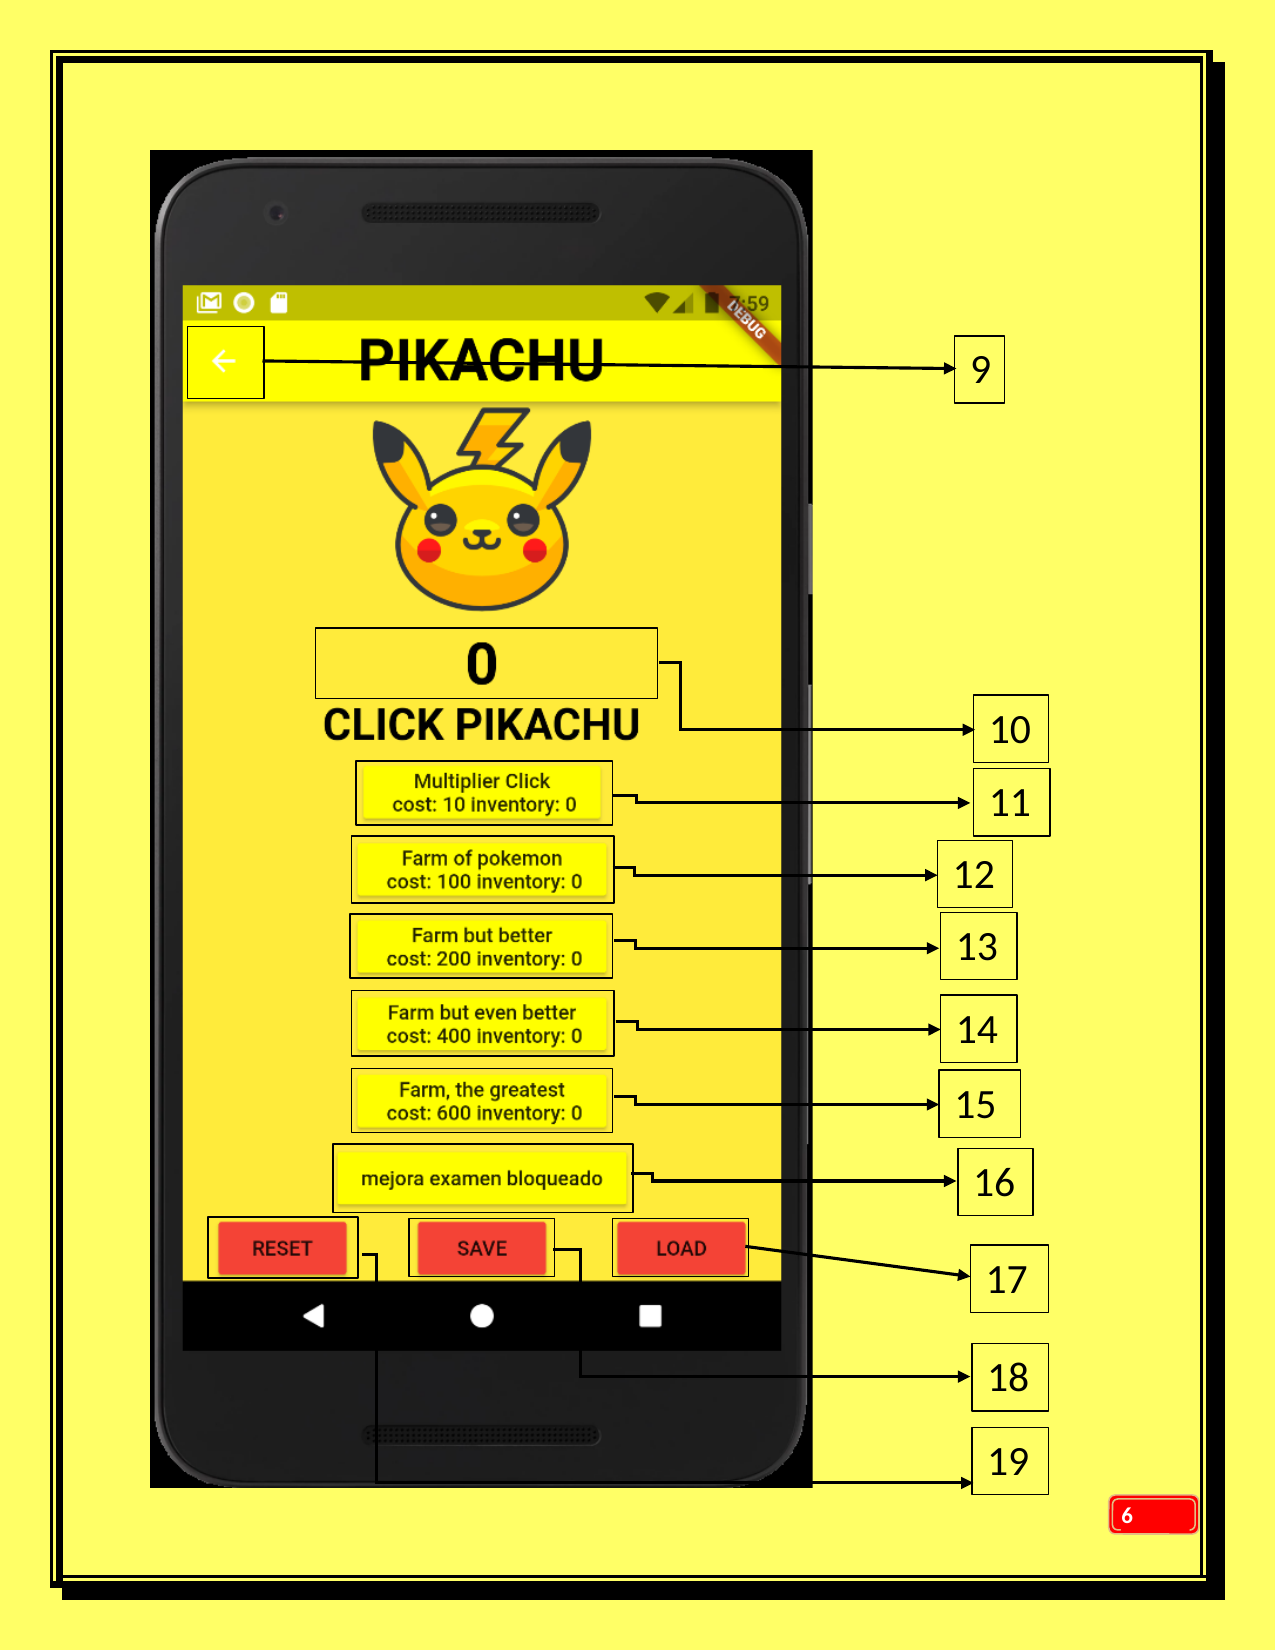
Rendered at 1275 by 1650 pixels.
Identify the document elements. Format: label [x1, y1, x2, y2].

picture [410, 1219, 554, 1276]
picture [334, 1145, 632, 1212]
picture [357, 762, 612, 824]
picture [352, 837, 613, 902]
picture [188, 327, 263, 398]
picture [352, 991, 613, 1055]
picture [150, 150, 813, 1488]
picture [613, 1219, 748, 1276]
